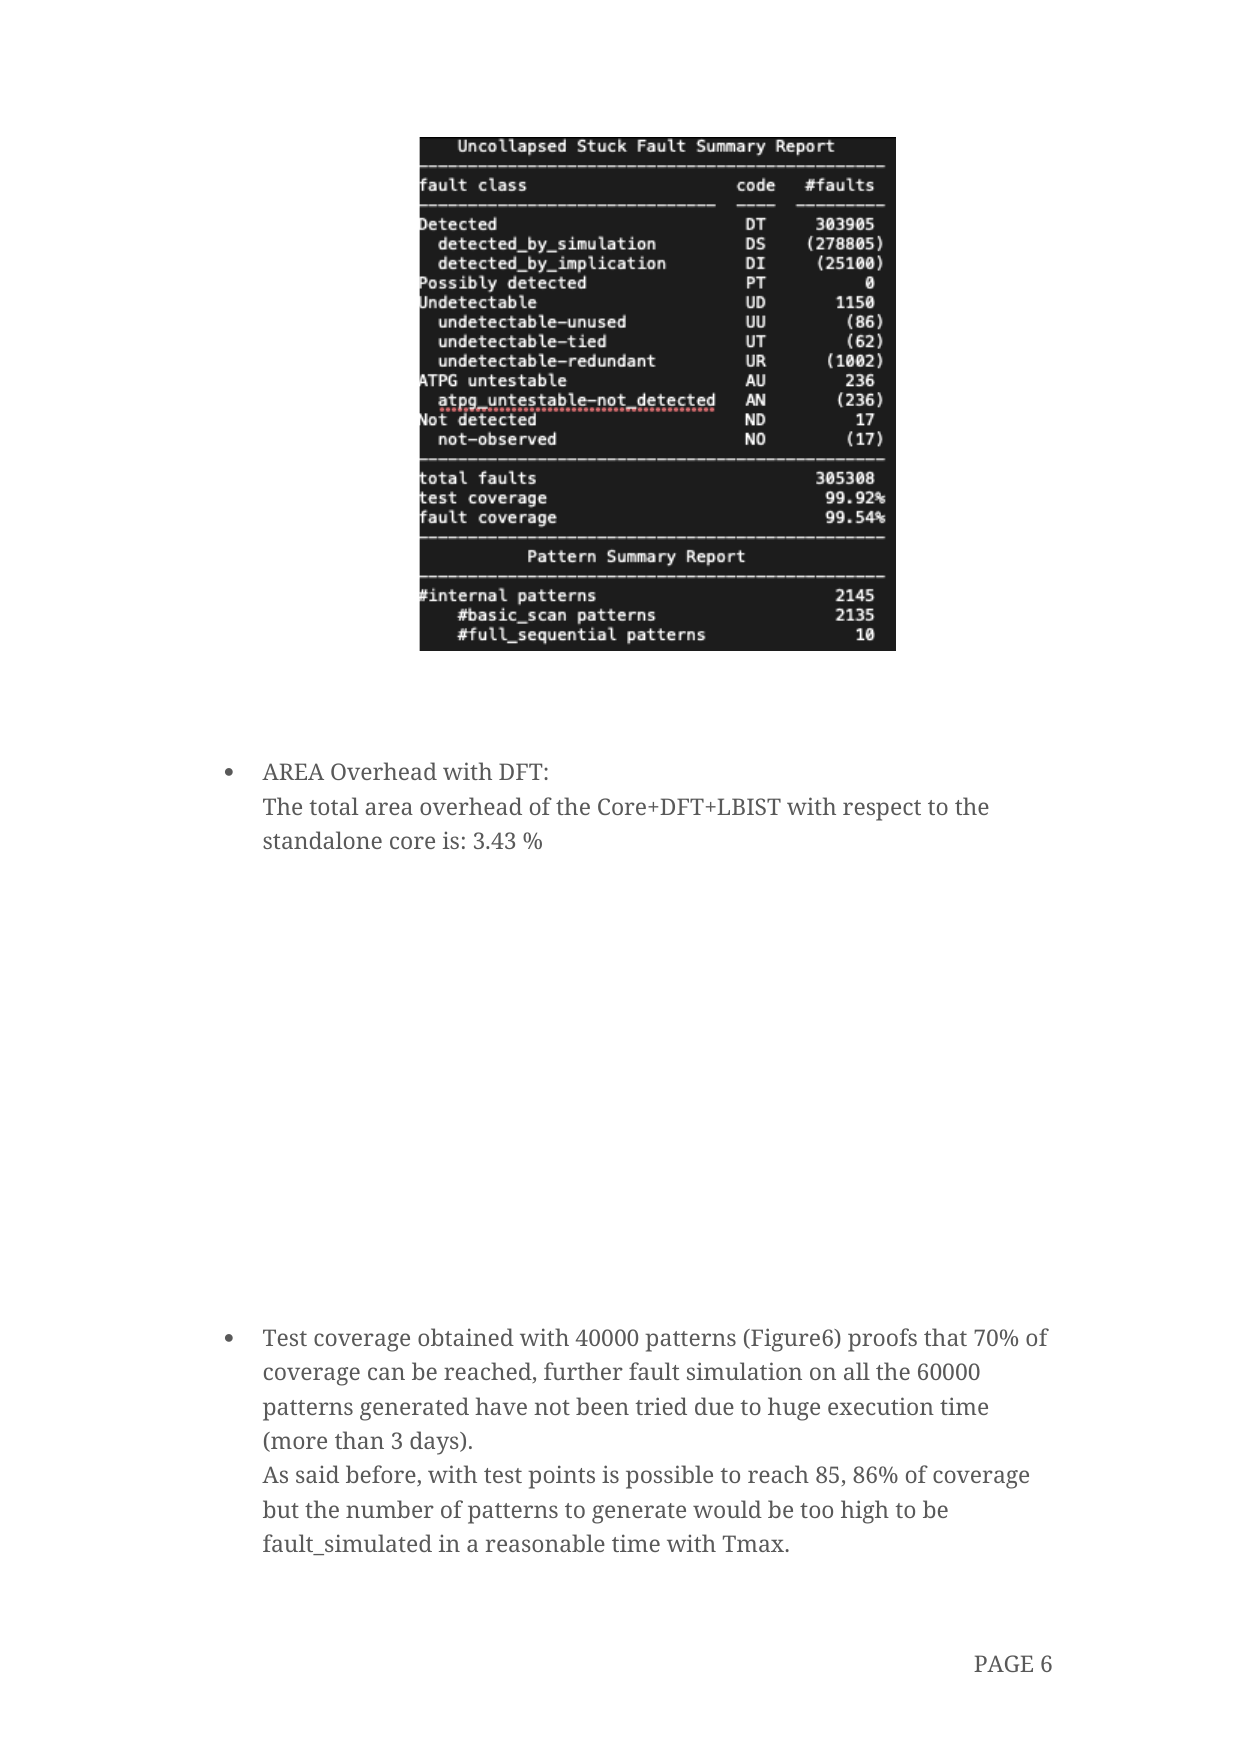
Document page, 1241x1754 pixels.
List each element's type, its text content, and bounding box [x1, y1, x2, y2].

list AREA Overhead with DFT: The total area overhead of the Core+DFT+LBIST with respect to the standalone core is: 3.43 % [225, 756, 1053, 856]
picture [419, 137, 896, 651]
list Test coverage obtained with 40000 patterns (Figure6) proofs that 70% of coverage can be reached, further fault simulation on all the 60000 patterns generated have not been tried due to huge execution time (more than 3 days). As said before, with test points is possible to reach 85, 86% of coverage but the number of patterns to generate would be too high to be fault_simulated in a reasonable time with Tmax. [225, 1322, 1053, 1559]
